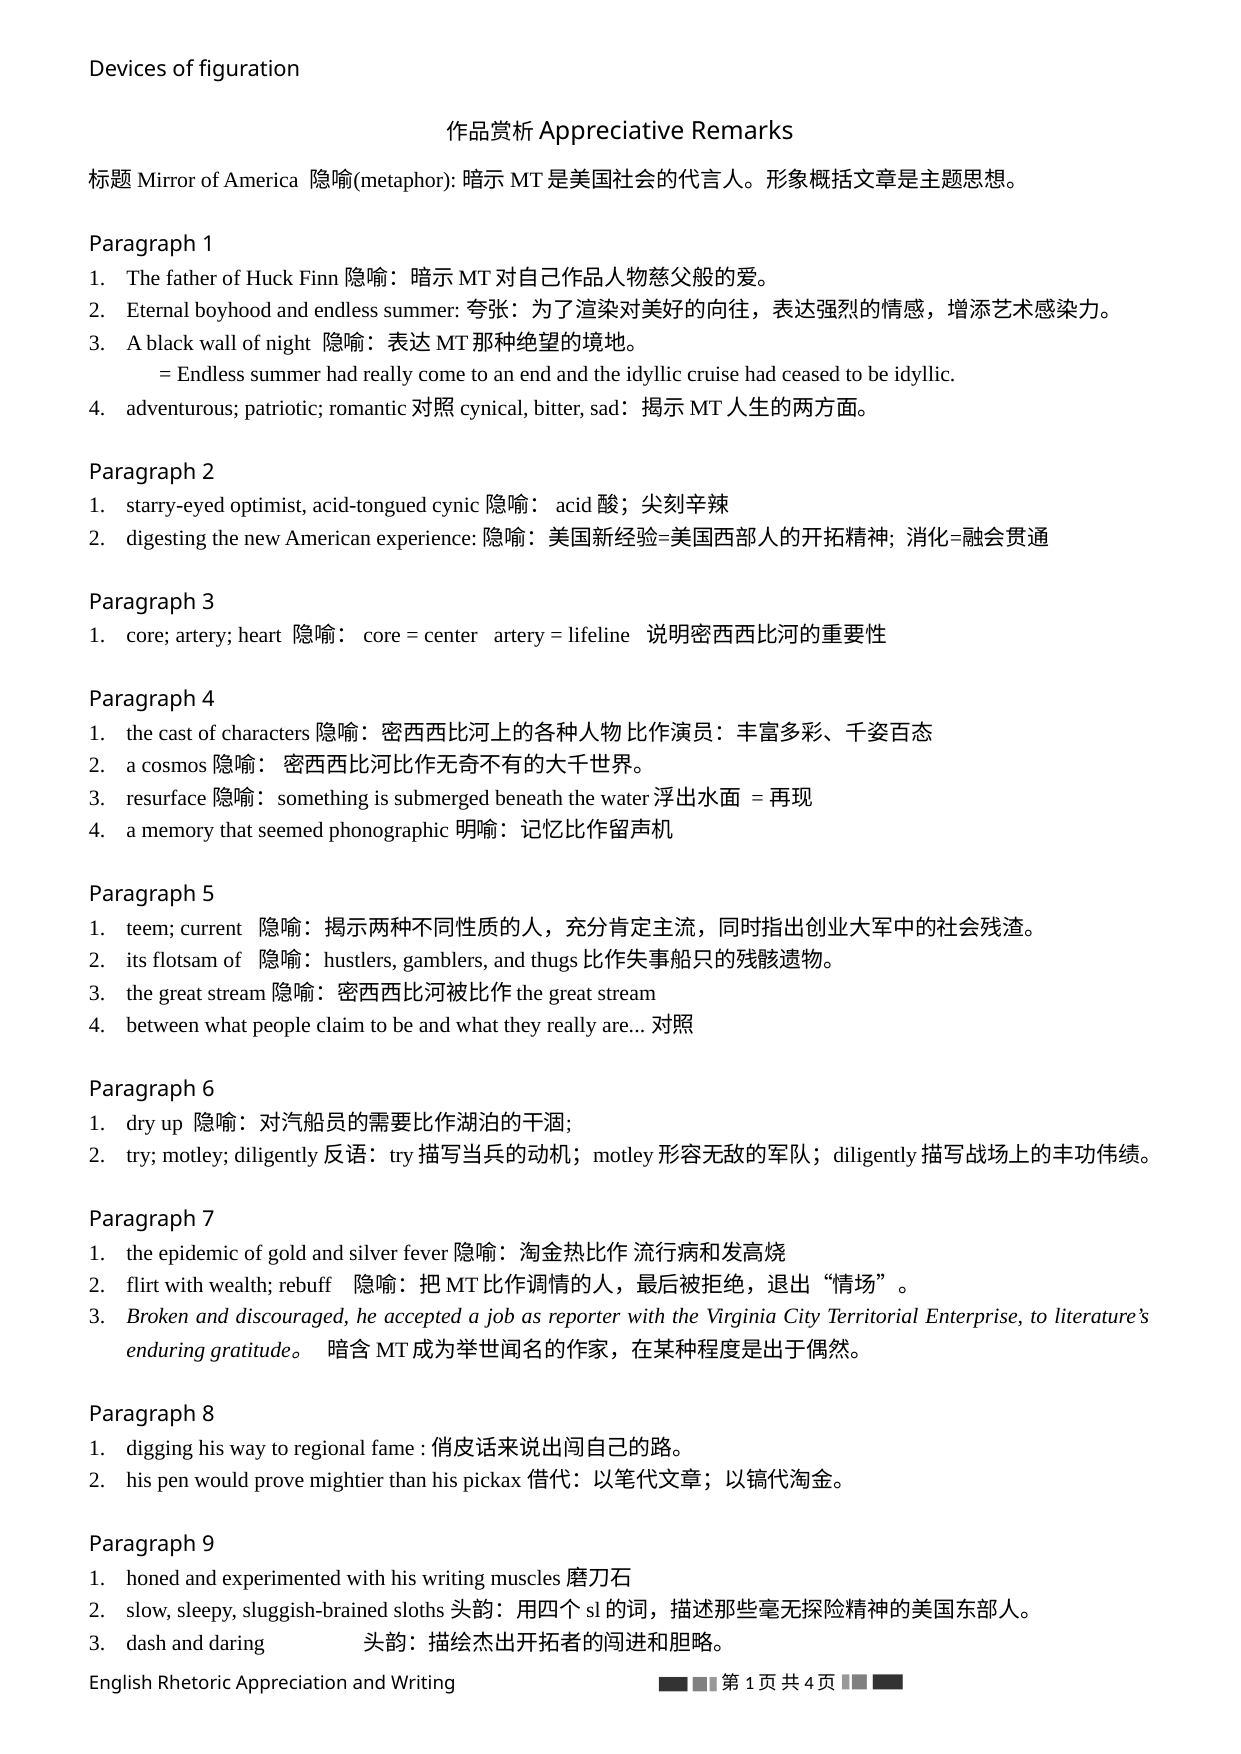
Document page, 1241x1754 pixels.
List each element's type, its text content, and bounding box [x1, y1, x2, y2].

list its flotsam of 隐喻：hustlers, gamblers, and thugs比作失事船只的残骸遗物。 [89, 942, 1152, 974]
list the epidemic of gold and silver fever 隐喻：淘金热比作 流行病和发高烧 [89, 1234, 1152, 1267]
text 标题Mirror of America 隐喻(metaphor): 暗示MT是美国社会的代言人。形象概括文章是主题思想。 [89, 162, 1152, 194]
text Paragraph 2 [89, 454, 1152, 487]
list honed and experimented with his writing muscles 磨刀石 [89, 1559, 1152, 1592]
list core; artery; heart 隐喻： core = center artery = lifeline 说明密西西比河的重要性 [89, 617, 1152, 649]
text Paragraph 8 [89, 1397, 1152, 1429]
list starry-eyed optimist, acid-tongued cynic 隐喻： acid 酸；尖刻辛辣 [89, 487, 1152, 519]
list the great stream 隐喻：密西西比河被比作the great stream [89, 974, 1152, 1007]
list the cast of characters 隐喻：密西西比河上的各种人物 比作演员：丰富多彩、千姿百态 [89, 714, 1152, 747]
list Broken and discouraged, he accepted a job as reporter with the Virginia City Territorial Enterprise, to literature’s enduring gratitude。 暗含MT成为举世闻名的作家，在某种程度是出于偶然。 [89, 1299, 1152, 1364]
text 作品赏析 Appreciative Remarks [89, 97, 1152, 162]
list slow, sleepy, sluggish-brained sloths 头韵：用四个sl的词，描述那些毫无探险精神的美国东部人。 [89, 1592, 1152, 1624]
list digging his way to regional fame : 俏皮话来说出闯自己的路。 [89, 1429, 1152, 1462]
text Paragraph 4 [89, 682, 1152, 714]
list flirt with wealth; rebuff 隐喻：把MT比作调情的人，最后被拒绝，退出“情场”。 [89, 1267, 1152, 1299]
list a cosmos 隐喻： 密西西比河比作无奇不有的大千世界。 [89, 747, 1152, 779]
list resurface 隐喻：something is submerged beneath the water浮出水面 = 再现 [89, 779, 1152, 812]
text Paragraph 6 [89, 1072, 1152, 1104]
text Paragraph 7 [89, 1202, 1152, 1234]
list dash and daring 头韵：描绘杰出开拓者的闯进和胆略。 [89, 1624, 1152, 1657]
text Paragraph 9 [89, 1527, 1152, 1559]
list = Endless summer had really come to an end and the idyllic cruise had ceased to be idyllic. [126, 357, 1152, 389]
list A black wall of night 隐喻：表达MT那种绝望的境地。 [89, 324, 1152, 357]
list adventurous; patriotic; romantic对照 cynical, bitter, sad：揭示MT人生的两方面。 [89, 389, 1152, 422]
list a memory that seemed phonographic 明喻：记忆比作留声机 [89, 812, 1152, 844]
text Paragraph 3 [89, 584, 1152, 617]
list dry up 隐喻：对汽船员的需要比作湖泊的干涸; [89, 1104, 1152, 1137]
text Paragraph 1 [89, 227, 1152, 259]
list between what people claim to be and what they really are... 对照 [89, 1007, 1152, 1039]
list teem; current 隐喻：揭示两种不同性质的人，充分肯定主流，同时指出创业大军中的社会残渣。 [89, 909, 1152, 942]
text Paragraph 5 [89, 877, 1152, 909]
list Eternal boyhood and endless summer: 夸张：为了渲染对美好的向往，表达强烈的情感，增添艺术感染力。 [89, 292, 1152, 324]
list digesting the new American experience: 隐喻：美国新经验=美国西部人的开拓精神; 消化=融会贯通 [89, 519, 1152, 552]
list try; motley; diligently 反语：try描写当兵的动机；motley形容无敌的军队；diligently描写战场上的丰功伟绩。 [89, 1137, 1152, 1169]
list his pen would prove mightier than his pickax 借代：以笔代文章；以镐代淘金。 [89, 1462, 1152, 1494]
list The father of Huck Finn 隐喻：暗示MT对自己作品人物慈父般的爱。 [89, 259, 1152, 292]
